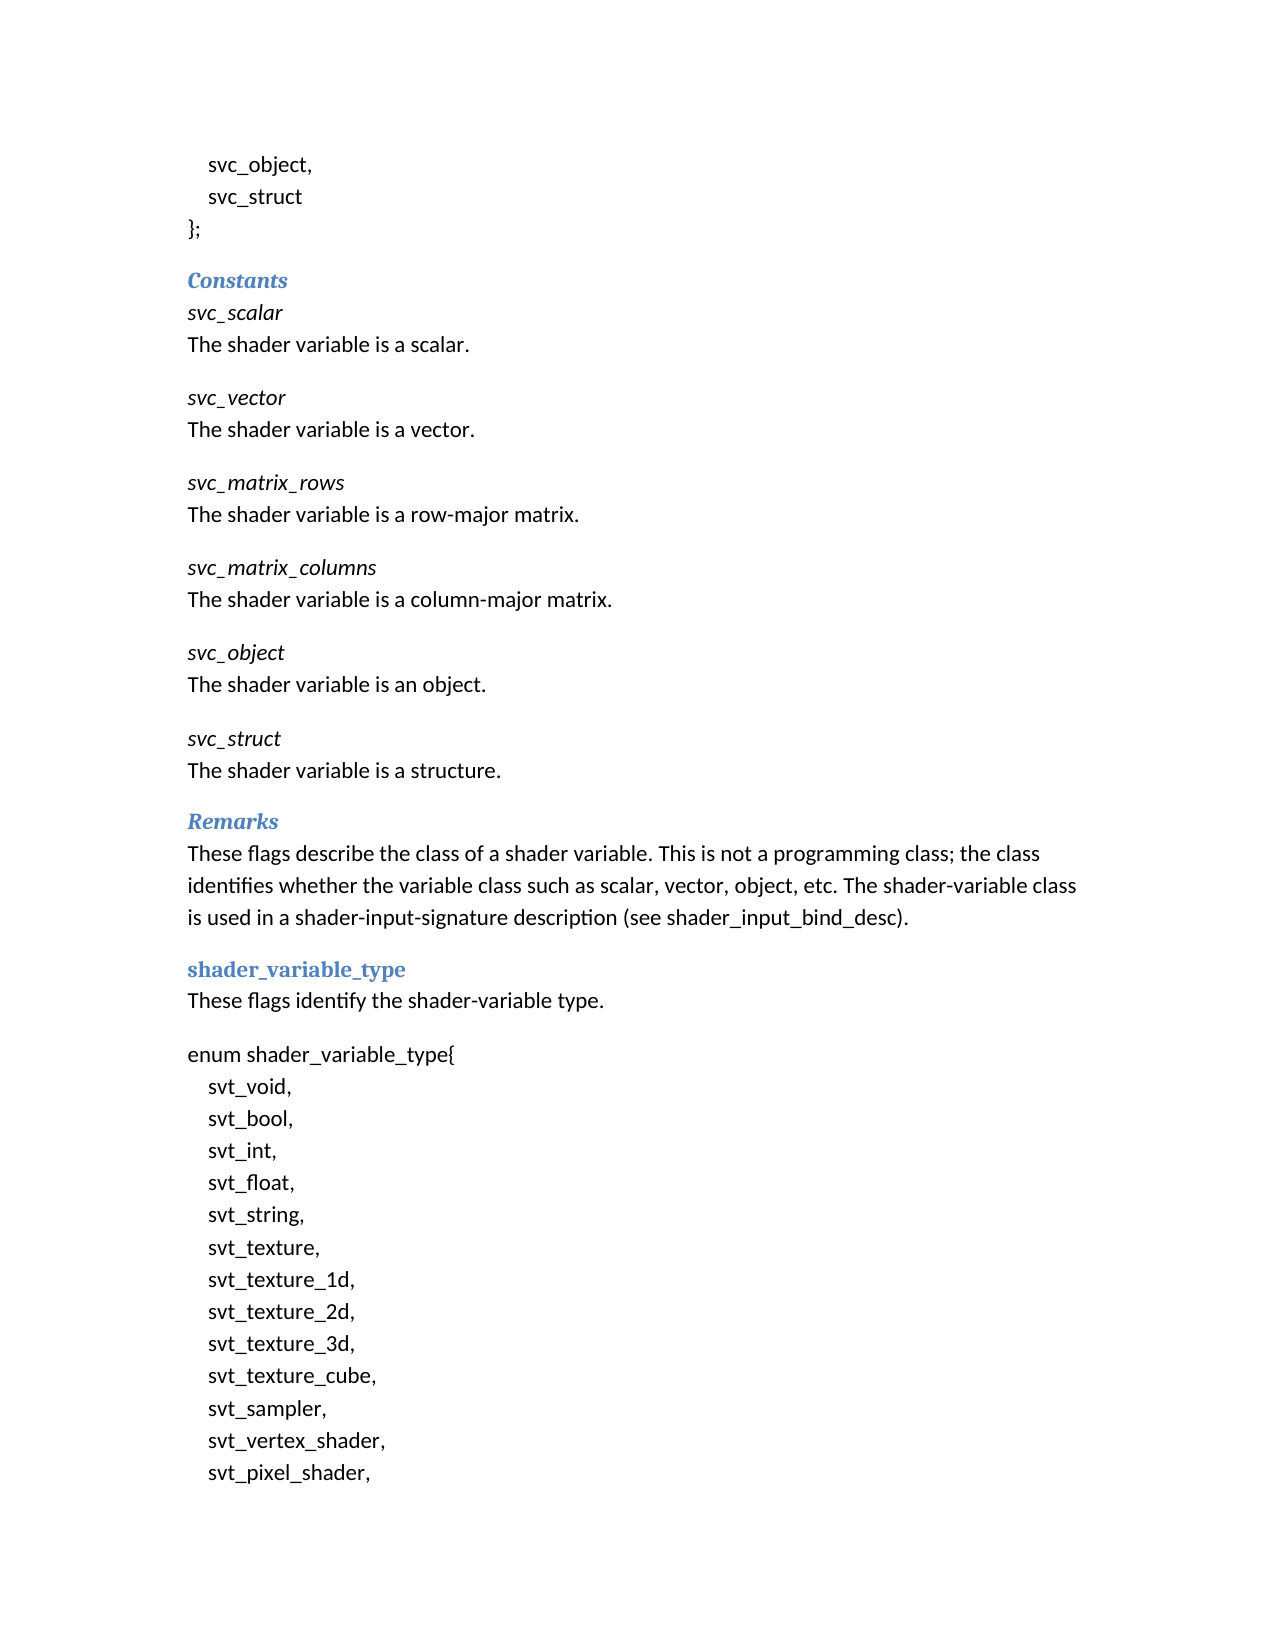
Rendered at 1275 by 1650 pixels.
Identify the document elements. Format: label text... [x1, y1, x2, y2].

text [187, 1040, 1087, 1486]
text These flags describe the class of a shader variable. This is not a programming class; the class identifies whether the variable class such as scalar, vector, object, etc. The shader-variable class is used in a shader-input-signature description (see shader_input_bind_desc). [187, 839, 1087, 931]
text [187, 150, 1087, 242]
text svc_matrix_columns The shader variable is a column-major matrix. [187, 553, 1087, 613]
text These flags identify the shader-variable type. [187, 987, 1087, 1015]
text svc_scalar The shader variable is a scalar. [187, 298, 1087, 358]
text svc_vector The shader variable is a vector. [187, 383, 1087, 443]
text svc_struct The shader variable is a structure. [187, 724, 1087, 784]
text svc_object The shader variable is an object. [187, 638, 1087, 699]
subtitle Constants [187, 267, 1087, 294]
text svc_matrix_rows The shader variable is a row-major matrix. [187, 468, 1087, 528]
subtitle Remarks [187, 809, 1087, 835]
subtitle shader_variable_type [187, 956, 1087, 983]
